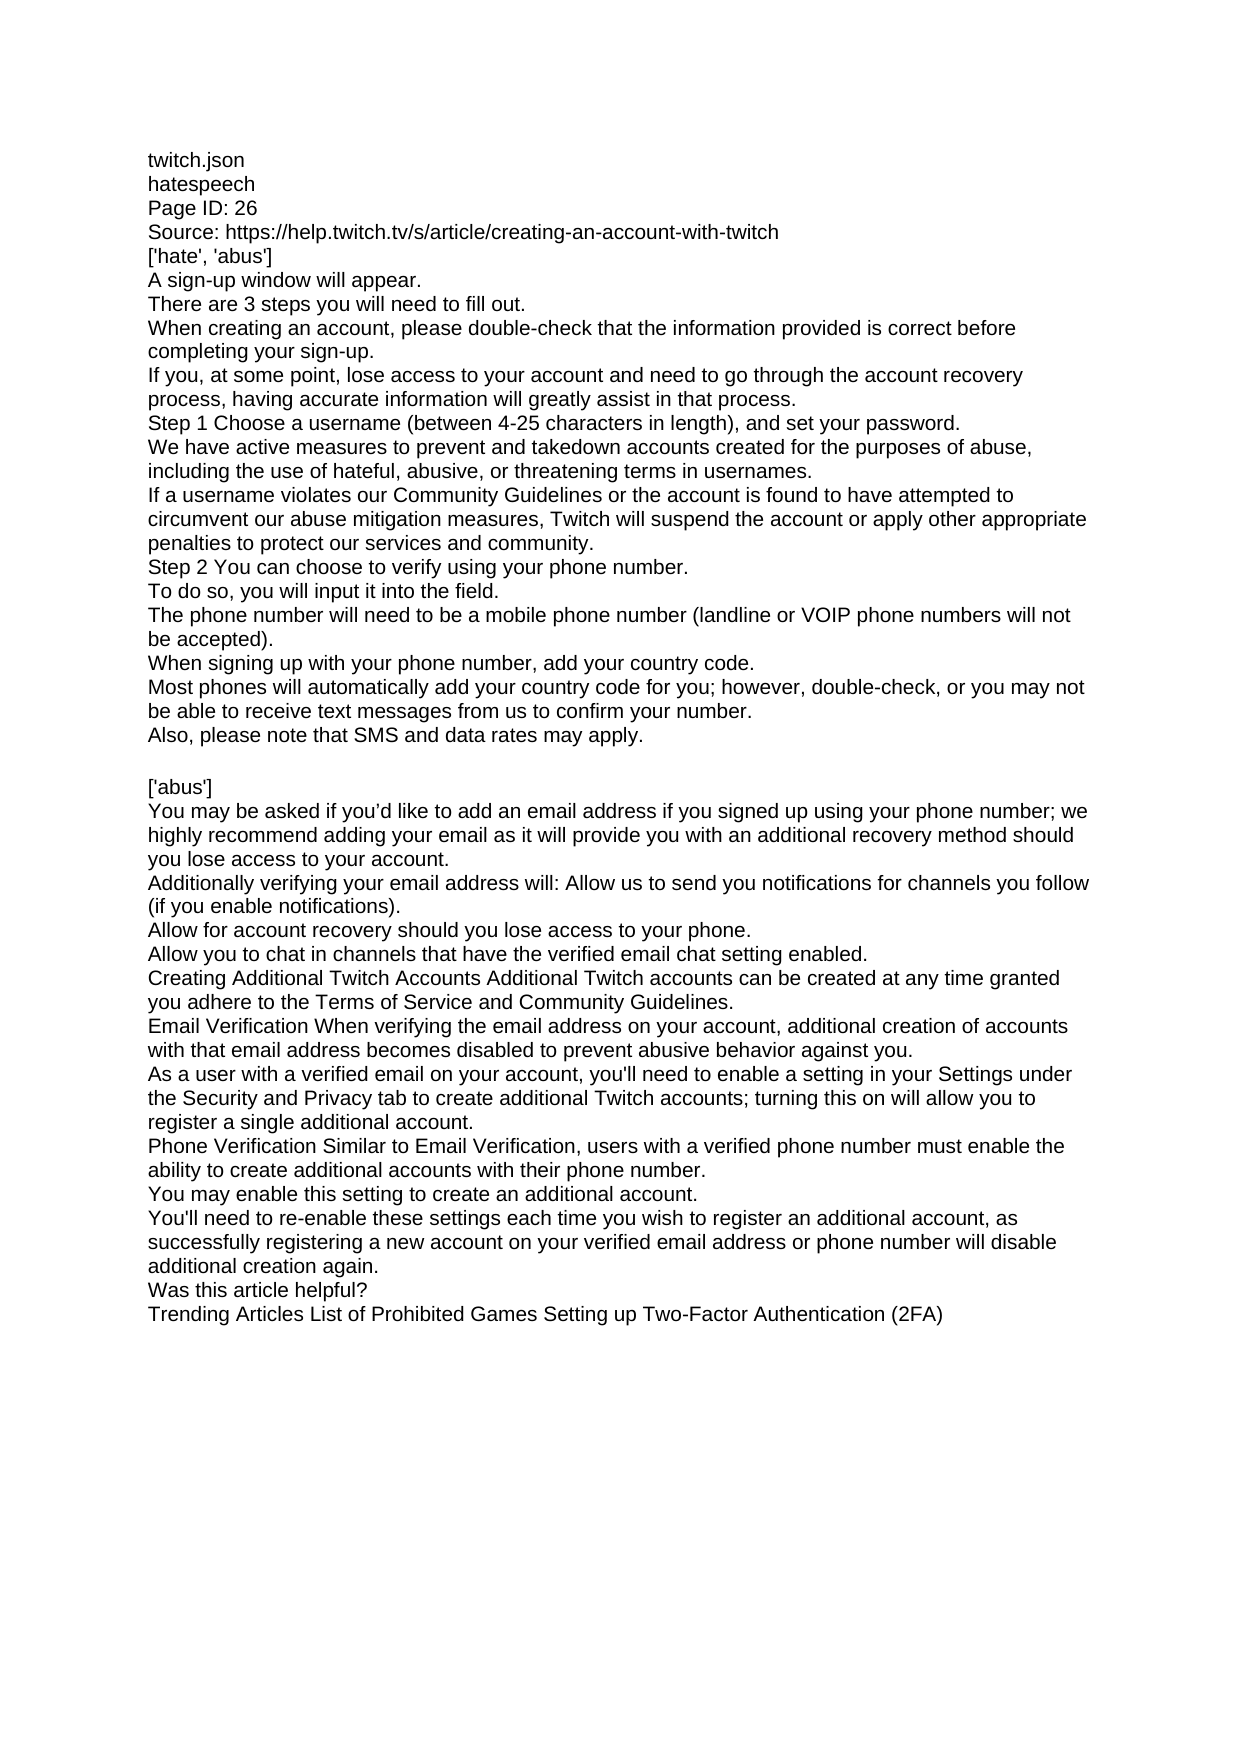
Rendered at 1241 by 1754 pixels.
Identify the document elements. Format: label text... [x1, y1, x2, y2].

text If you, at some point, lose access to your account and need to go through the account recovery process, having accurate information will greatly assist in that process. [148, 363, 1093, 411]
text Phone Verification Similar to Email Verification, users with a verified phone number must enable the ability to create additional accounts with their phone number. [148, 1134, 1093, 1182]
text We have active measures to prevent and takedown accounts created for the purposes of abuse, including the use of hateful, abusive, or threatening terms in usernames. [148, 435, 1093, 483]
text You may be asked if you’d like to add an email address if you signed up using your phone number; we highly recommend adding your email as it will provide you with an additional recovery method should you lose access to your account. [148, 798, 1093, 870]
text When signing up with your phone number, add your country code. [148, 651, 1093, 675]
text You may enable this setting to create an additional account. [148, 1182, 1093, 1206]
text To do so, you will input it into the field. [148, 579, 1093, 603]
text Page ID: 26 [148, 196, 1093, 219]
text Creating Additional Twitch Accounts Additional Twitch accounts can be created at any time granted you adhere to the Terms of Service and Community Guidelines. [148, 966, 1093, 1014]
text twitch.json [148, 148, 1093, 172]
text Email Verification When verifying the email address on your account, additional creation of accounts with that email address becomes disabled to prevent abusive behavior against you. [148, 1014, 1093, 1062]
text Was this article helpful? [148, 1278, 1093, 1302]
text Step 2 You can choose to verify using your phone number. [148, 555, 1093, 579]
text hatespeech [148, 172, 1093, 196]
text You'll need to re-enable these settings each time you wish to register an additional account, as successfully registering a new account on your verified email address or phone number will disable additional creation again. [148, 1206, 1093, 1278]
text Step 1 Choose a username (between 4-25 characters in length), and set your password. [148, 411, 1093, 435]
text When creating an account, please double-check that the information provided is correct before completing your sign-up. [148, 315, 1093, 363]
text ['hate', 'abus'] [148, 243, 1093, 267]
text A sign-up window will appear. [148, 267, 1093, 291]
text Also, please note that SMS and data rates may apply. [148, 723, 1093, 747]
text Most phones will automatically add your country code for you; however, double-check, or you may not be able to receive text messages from us to confirm your number. [148, 675, 1093, 723]
text Additionally verifying your email address will: Allow us to send you notifications for channels you follow (if you enable notifications). [148, 870, 1093, 918]
text The phone number will need to be a mobile phone number (landline or VOIP phone numbers will not be accepted). [148, 603, 1093, 651]
text If a username violates our Community Guidelines or the account is found to have attempted to circumvent our abuse mitigation measures, Twitch will suspend the account or apply other appropriate penalties to protect our services and community. [148, 483, 1093, 555]
text ['abus'] [148, 774, 1093, 798]
text Trending Articles List of Prohibited Games Setting up Two-Factor Authentication (2FA) [148, 1302, 1093, 1326]
text There are 3 steps you will need to fill out. [148, 291, 1093, 315]
text As a user with a verified email on your account, you'll need to enable a setting in your Settings under the Security and Privacy tab to create additional Twitch accounts; turning this on will allow you to register a single additional account. [148, 1062, 1093, 1134]
text Allow for account recovery should you lose access to your phone. [148, 918, 1093, 942]
text Allow you to chat in channels that have the verified email chat setting enabled. [148, 942, 1093, 966]
text Source: https://help.twitch.tv/s/article/creating-an-account-with-twitch [148, 219, 1093, 243]
